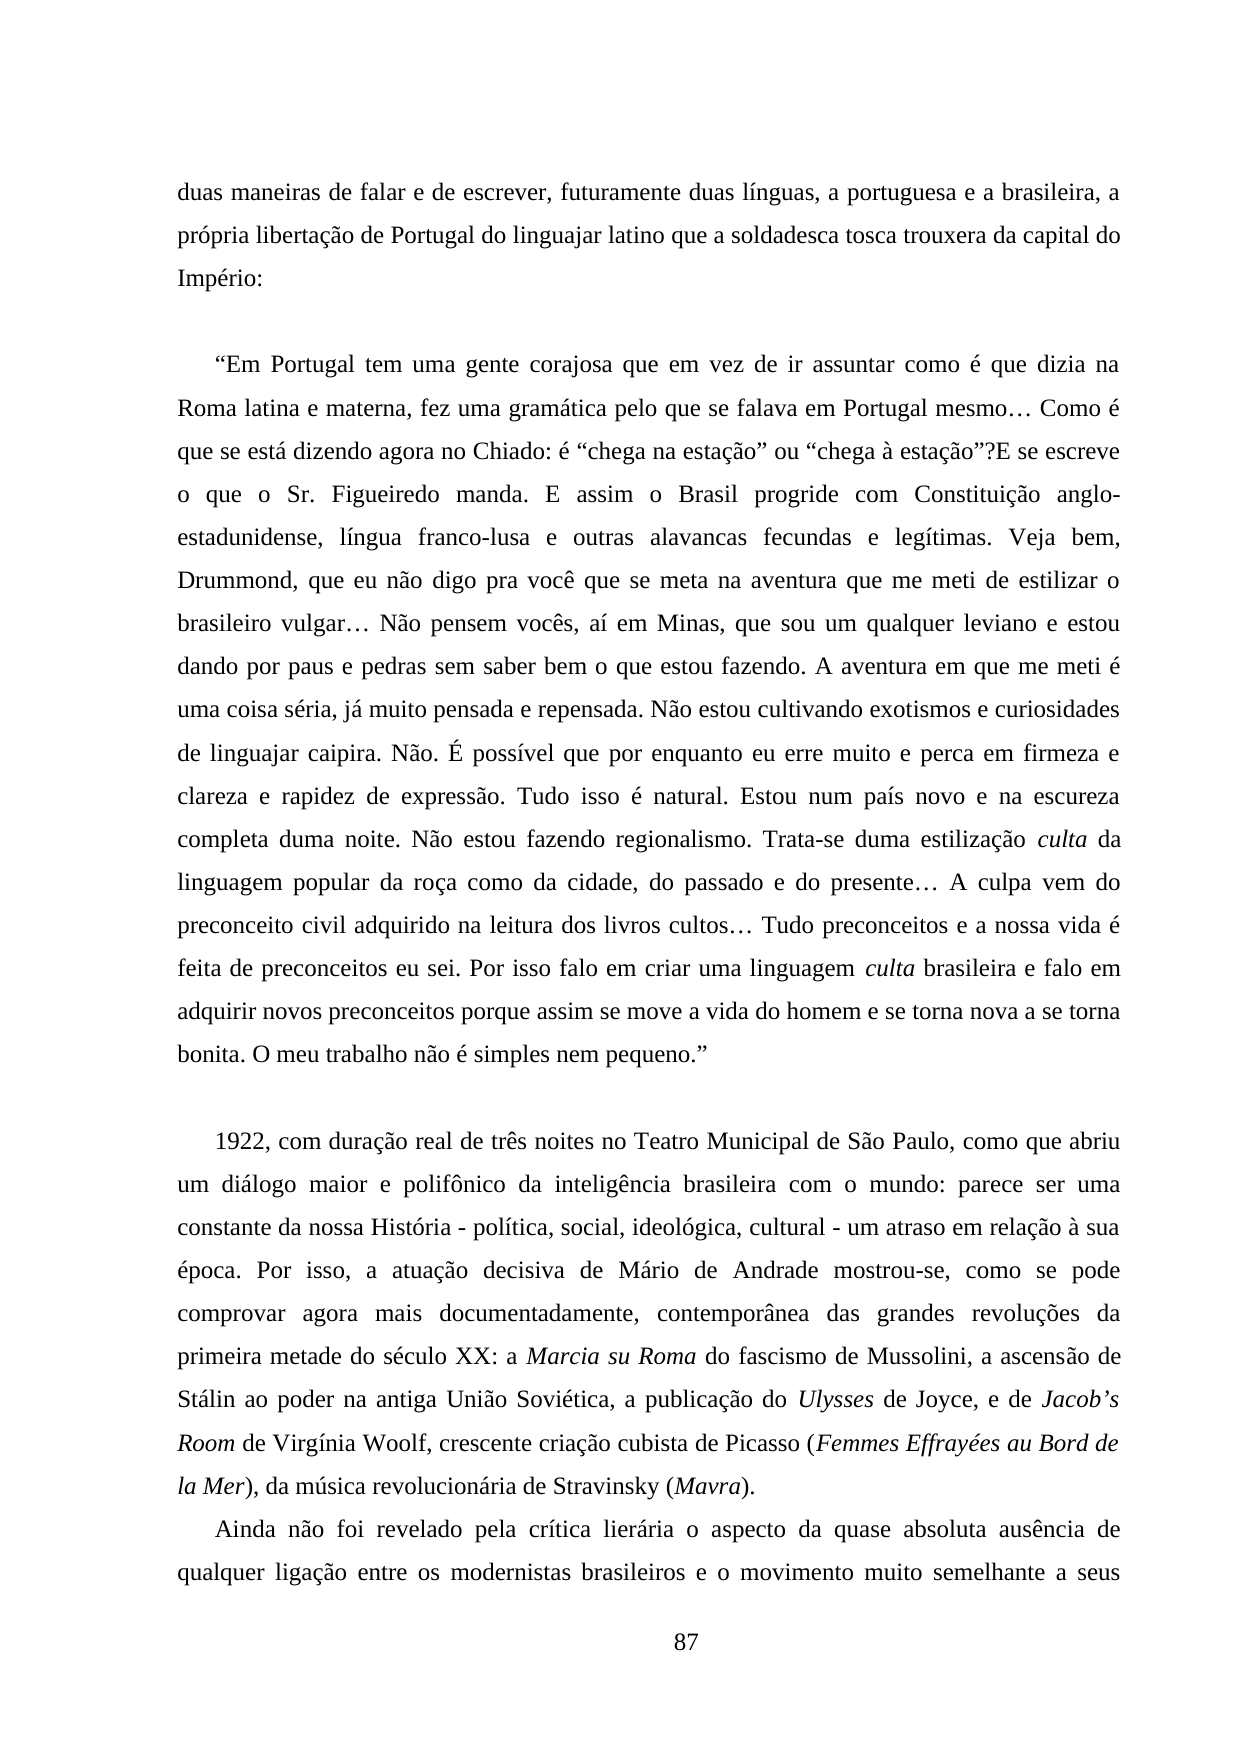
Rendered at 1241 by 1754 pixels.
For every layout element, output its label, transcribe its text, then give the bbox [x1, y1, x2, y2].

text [177, 1514, 1121, 1586]
text “Em Portugal tem uma gente corajosa que em vez de ir assuntar como é que dizia na Roma latina e materna, fez uma gramática pelo que se falava em Portugal mesmo… Como é que se está dizendo agora no Chiado: é “chega na estação” ou “chega à estação”?E se escreve o que o Sr. Figueiredo manda. E assim o Brasil progride com Constituição anglo-estadunidense, língua franco-lusa e outras alavancas fecundas e legítimas. Veja bem, Drummond, que eu não digo pra você que se meta na aventura que me meti de estilizar o brasileiro vulgar… Não pensem vocês, aí em Minas, que sou um qualquer leviano e estou dando por paus e pedras sem saber bem o que estou fazendo. A aventura em que me meti é uma coisa séria, já muito pensada e repensada. Não estou cultivando exotismos e curiosidades de linguajar caipira. Não. É possível que por enquanto eu erre muito e perca em firmeza e clareza e rapidez de expressão. Tudo isso é natural. Estou num país novo e na escureza completa duma noite. Não estou fazendo regionalismo. Trata-se duma estilização culta da linguagem popular da roça como da cidade, do passado e do presente… A culpa vem do preconceito civil adquirido na leitura dos livros cultos… Tudo preconceitos e a nossa vida é feita de preconceitos eu sei. Por isso falo em criar uma linguagem culta brasileira e falo em adquirir novos preconceitos porque assim se move a vida do homem e se torna nova a se torna bonita. O meu trabalho não é simples nem pequeno.” [177, 349, 1121, 1068]
text 1922, com duração real de três noites no Teatro Municipal de São Paulo, como que abriu um diálogo maior e polifônico da inteligência brasileira com o mundo: parece ser uma constante da nossa História - política, social, ideológica, cultural - um atraso em relação à sua época. Por isso, a atuação decisiva de Mário de Andrade mostrou-se, como se pode comprovar agora mais documentadamente, contemporânea das grandes revoluções da primeira metade do século XX: a Marcia su Roma do fascismo de Mussolini, a ascensão de Stálin ao poder na antiga União Soviética, a publicação do Ulysses de Joyce, e de Jacob’s Room de Virgínia Woolf, crescente criação cubista de Picasso (Femmes Effrayées au Bord de la Mer), da música revolucionária de Stravinsky (Mavra). [177, 1126, 1121, 1499]
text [177, 177, 1121, 292]
